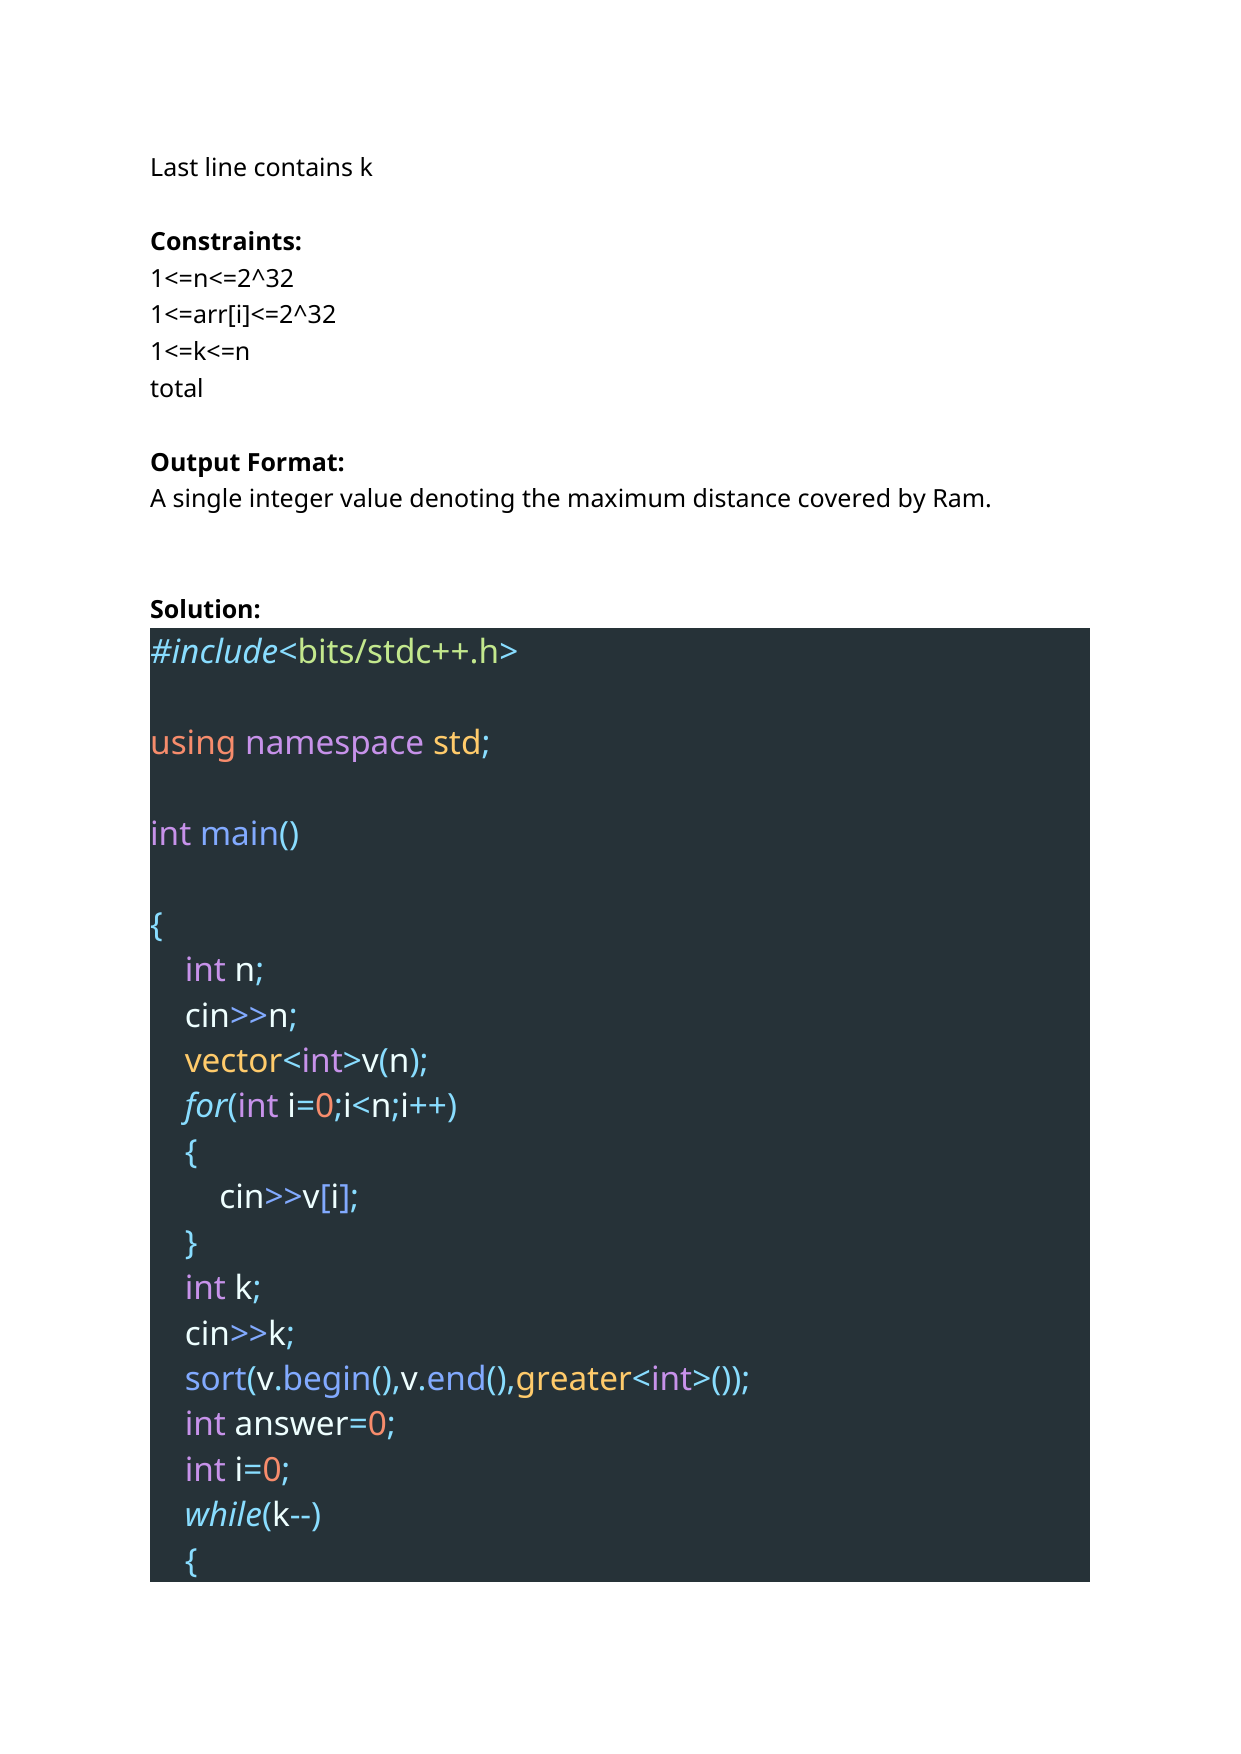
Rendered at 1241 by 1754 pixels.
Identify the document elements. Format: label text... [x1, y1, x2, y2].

text int main() [150, 810, 1090, 855]
text int answer=0; [150, 1400, 1090, 1446]
text } [150, 1218, 1090, 1264]
text for(int i=0;i<n;i++) [150, 1082, 1090, 1128]
text #include<bits/stdc++.h> [150, 628, 1090, 673]
text 1<=k<=n [150, 334, 1090, 368]
text cin>>k; [150, 1309, 1090, 1355]
text cin>>v[i]; [150, 1173, 1090, 1218]
text Last line contains k [150, 150, 1090, 184]
text sort(v.begin(),v.end(),greater<int>()); [150, 1355, 1090, 1400]
text int n; [150, 946, 1090, 991]
text Constraints: [150, 223, 1090, 258]
text 1<=arr[i]<=2^32 [150, 297, 1090, 331]
text Output Format: [150, 444, 1090, 478]
text vector<int>v(n); [150, 1037, 1090, 1082]
text cin>>n; [150, 991, 1090, 1037]
text Solution: [150, 591, 1090, 625]
text total [150, 371, 1090, 405]
text int k; [150, 1264, 1090, 1309]
text using namespace std; [150, 719, 1090, 764]
text int i=0; [150, 1446, 1090, 1491]
text while(k--) [150, 1491, 1090, 1536]
text { [150, 1128, 1090, 1173]
text { [150, 1536, 1090, 1582]
text 1<=n<=2^32 [150, 260, 1090, 294]
text { [150, 901, 1090, 946]
text A single integer value denoting the maximum distance covered by Ram. [150, 481, 1090, 515]
